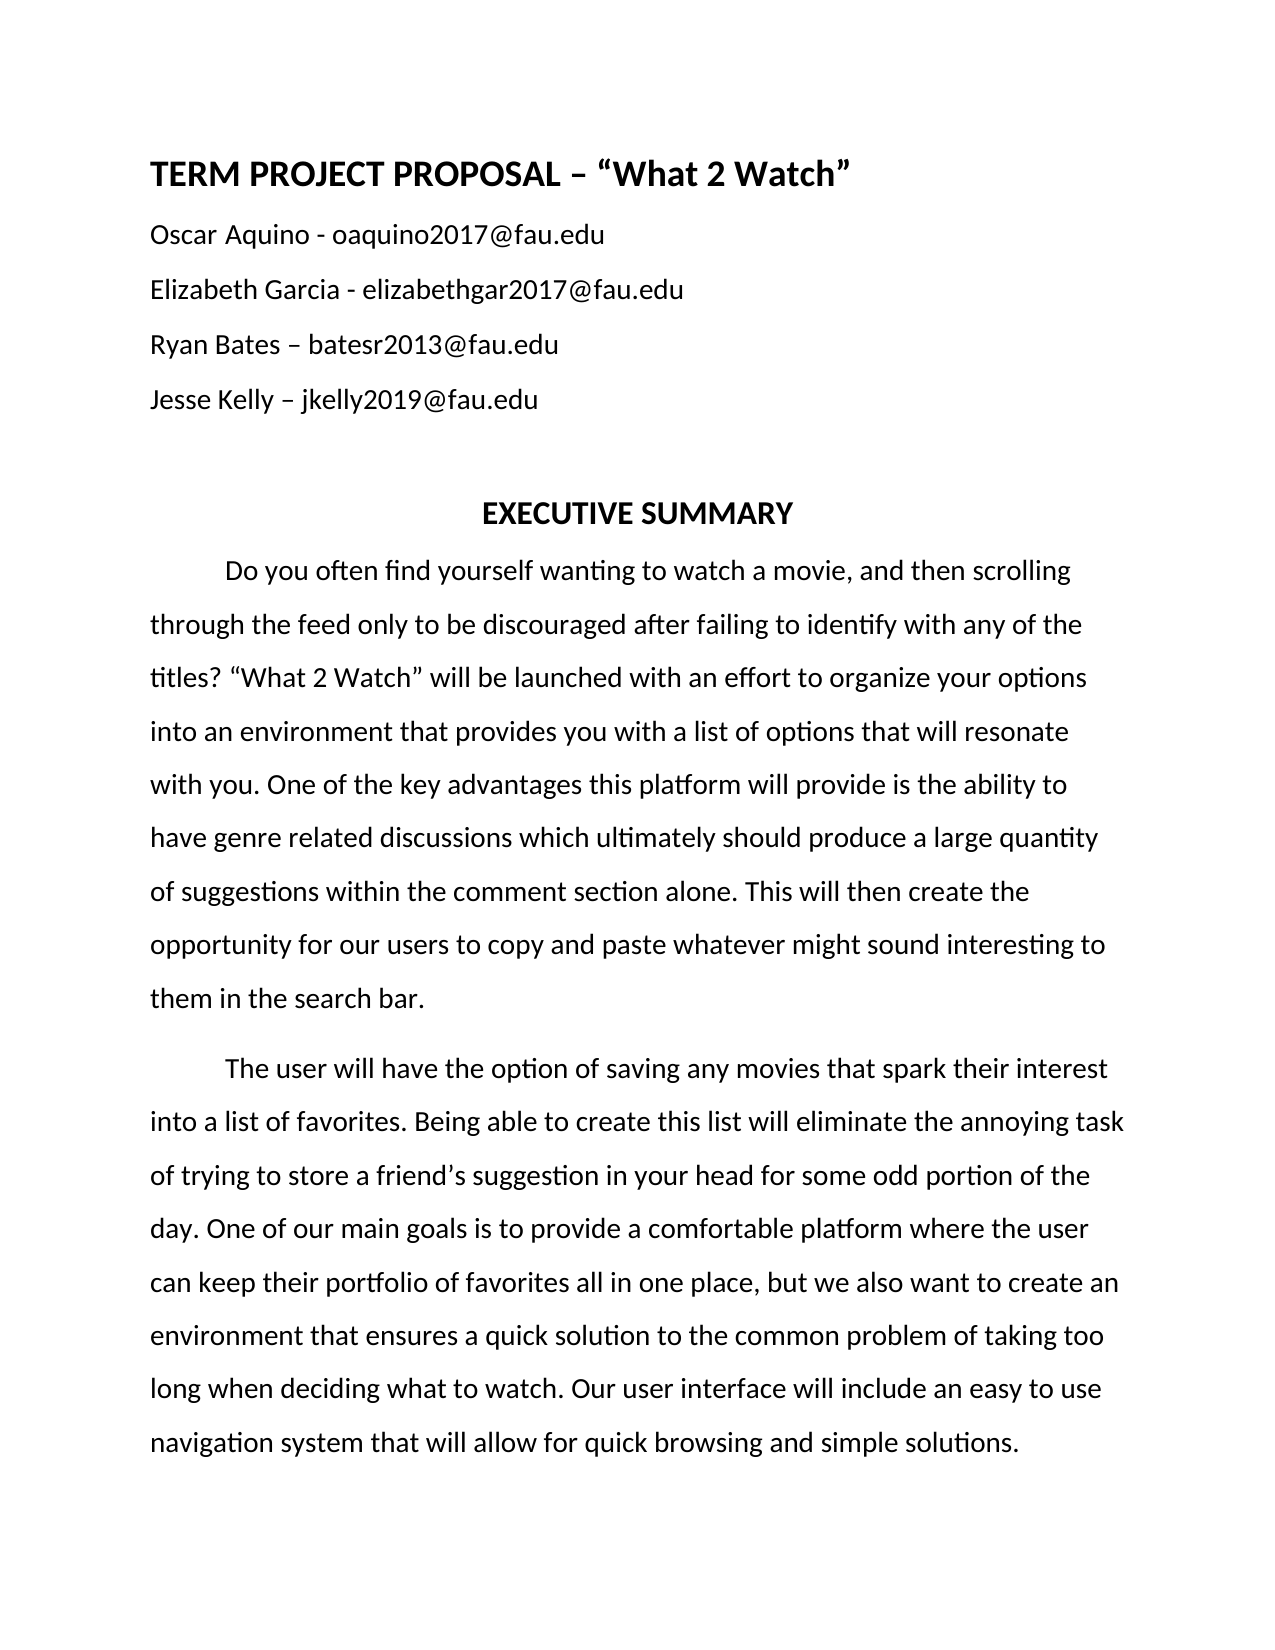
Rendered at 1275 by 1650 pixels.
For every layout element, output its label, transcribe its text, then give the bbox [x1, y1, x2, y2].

text Elizabeth Garcia - elizabethgar2017@fau.edu [150, 271, 1125, 307]
text EXECUTIVE SUMMARY [150, 492, 1125, 532]
text Oscar Aquino - oaquino2017@fau.edu [150, 216, 1125, 252]
text TERM PROJECT PROPOSAL – “What 2 Watch” [150, 150, 1125, 196]
text The user will have the option of saving any movies that spark their interest into a list of favorites. Being able to create this list will eliminate the annoying task of trying to store a friend’s suggestion in your head for some odd portion of the day. One of our main goals is to provide a comfortable platform where the user can keep their portfolio of favorites all in one place, but we also want to create an environment that ensures a quick solution to the common problem of taking too long when deciding what to watch. Our user interface will include an easy to use navigation system that will allow for quick browsing and simple solutions. [150, 1050, 1125, 1459]
text Do you often find yourself wanting to watch a movie, and then scrolling through the feed only to be discouraged after failing to identify with any of the titles? “What 2 Watch” will be launched with an effort to organize your options into an environment that provides you with a list of options that will resonate with you. One of the key advantages this platform will provide is the ability to have genre related discussions which ultimately should produce a large quantity of suggestions within the comment section alone. This will then create the opportunity for our users to copy and paste whatever might sound interesting to them in the search bar. [150, 552, 1125, 1015]
text Jesse Kelly – jkelly2019@fau.edu [150, 381, 1125, 417]
text Ryan Bates – batesr2013@fau.edu [150, 326, 1125, 362]
